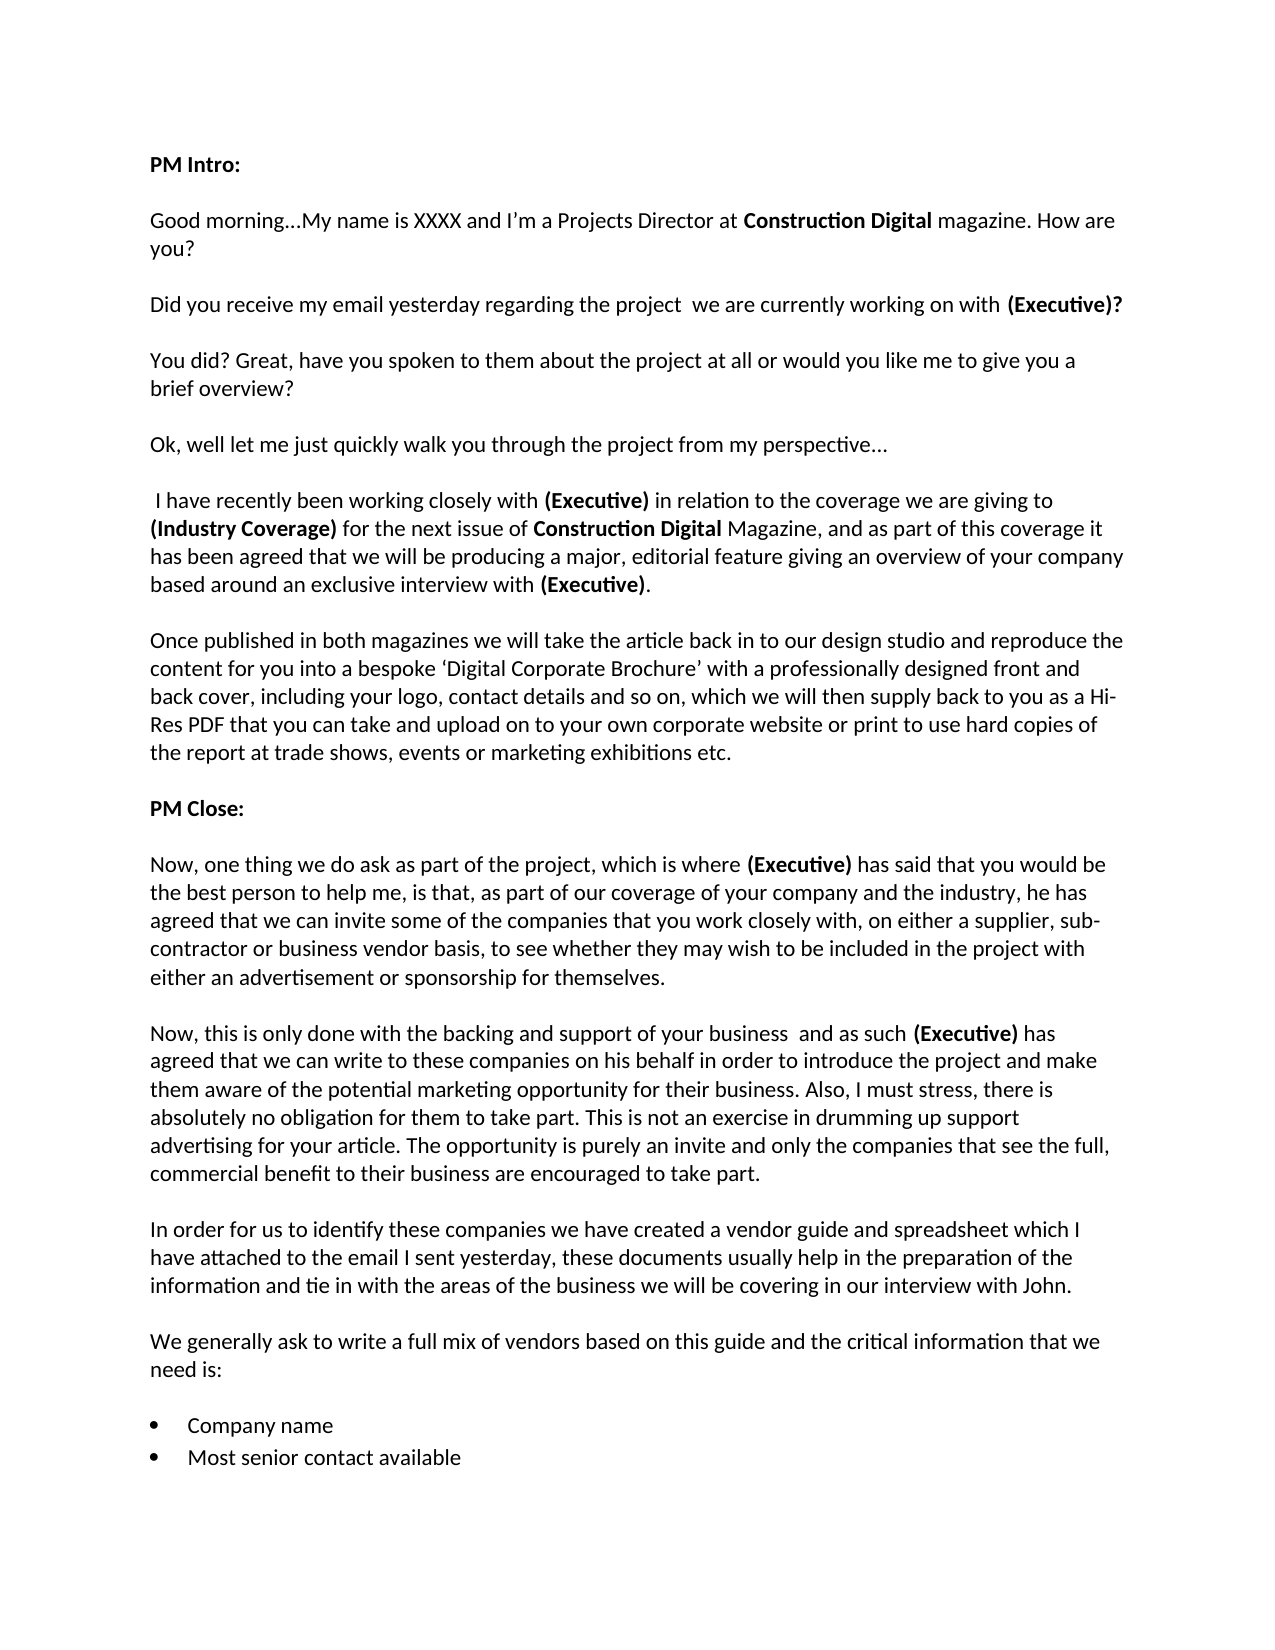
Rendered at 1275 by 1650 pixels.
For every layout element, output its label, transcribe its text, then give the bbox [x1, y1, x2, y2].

text We generally ask to write a full mix of vendors based on this guide and the critical information that we need is: [150, 1327, 1125, 1383]
text PM Close: [150, 794, 1125, 822]
list Most senior contact available [150, 1443, 1125, 1471]
text In order for us to identify these companies we have created a vendor guide and spreadsheet which I have attached to the email I sent yesterday, these documents usually help in the preparation of the information and tie in with the areas of the business we will be covering in our interview with John. [150, 1215, 1125, 1299]
text Once published in both magazines we will take the article back in to our design studio and reproduce the content for you into a bespoke ‘Digital Corporate Brochure’ with a professionally designed front and back cover, including your logo, contact details and so on, which we will then supply back to you as a Hi-Res PDF that you can take and upload on to your own corporate website or print to use hard copies of the report at trade shows, events or marketing exhibitions etc. [150, 626, 1125, 766]
list Company name [150, 1411, 1125, 1439]
text Ok, well let me just quickly walk you through the project from my perspective... [150, 430, 1125, 458]
text You did? Great, have you spoken to them about the project at all or would you like me to give you a brief overview? [150, 346, 1125, 402]
text Good morning...My name is XXXX and I’m a Projects Director at Construction Digital magazine. How are you? [150, 206, 1125, 262]
text Now, this is only done with the backing and support of your business and as such (Executive) has agreed that we can write to these companies on his behalf in order to introduce the project and make them aware of the potential marketing opportunity for their business. Also, I must stress, there is absolutely no obligation for them to take part. This is not an exercise in drumming up support advertising for your article. The opportunity is purely an invite and only the companies that see the full, commercial benefit to their business are encouraged to take part. [150, 1019, 1125, 1187]
text I have recently been working closely with (Executive) in relation to the coverage we are giving to (Industry Coverage) for the next issue of Construction Digital Magazine, and as part of this coverage it has been agreed that we will be producing a major, editorial feature giving an overview of your company based around an exclusive interview with (Executive). [150, 486, 1125, 598]
text PM Intro: [150, 150, 1125, 178]
text Did you receive my email yesterday regarding the project we are currently working on with (Executive)? [150, 290, 1125, 318]
text Now, one thing we do ask as part of the project, which is where (Executive) has said that you would be the best person to help me, is that, as part of our coverage of your company and the industry, he has agreed that we can invite some of the companies that you work closely with, on either a supplier, sub-contractor or business vendor basis, to see whether they may wish to be included in the project with either an advertisement or sponsorship for themselves. [150, 851, 1125, 991]
